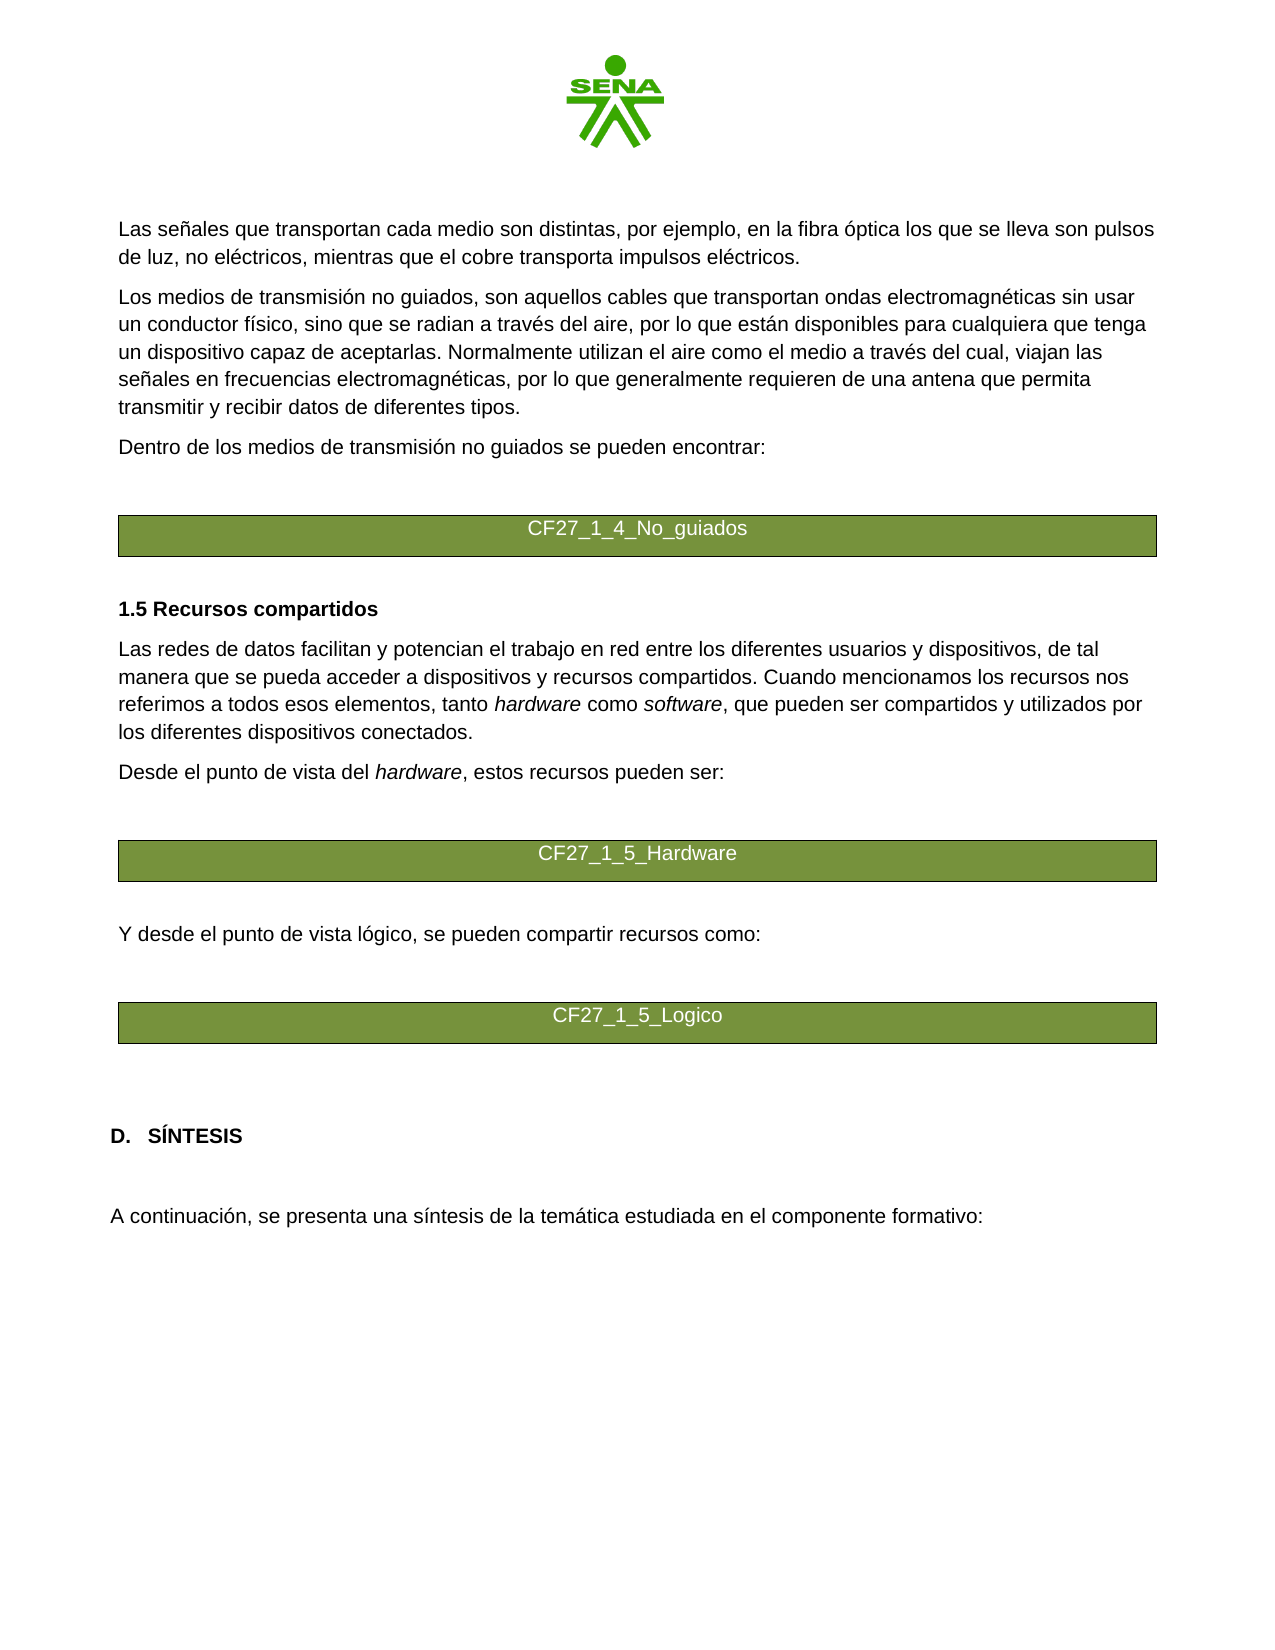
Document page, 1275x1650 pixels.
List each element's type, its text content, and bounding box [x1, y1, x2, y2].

text Las señales que transportan cada medio son distintas, por ejemplo, en la fibra óptica los que se lleva son pulsos de luz, no eléctricos, mientras que el cobre transporta impulsos eléctricos. [118, 217, 1157, 269]
table_header CF27_1_5_Hardware [119, 841, 1156, 881]
table_header CF27_1_5_Logico [119, 1003, 1156, 1043]
picture [566, 55, 664, 148]
text Las redes de datos facilitan y potencian el trabajo en red entre los diferentes usuarios y dispositivos, de tal manera que se pueda acceder a dispositivos y recursos compartidos. Cuando mencionamos los recursos nos referimos a todos esos elementos, tanto hardware como software, que pueden ser compartidos y utilizados por los diferentes dispositivos conectados. [118, 637, 1157, 743]
list SÍNTESIS [110, 1124, 1157, 1148]
text Y desde el punto de vista lógico, se pueden compartir recursos como: [118, 922, 1157, 946]
subtitle 1.5 Recursos compartidos [118, 597, 1157, 621]
text Los medios de transmisión no guiados, son aquellos cables que transportan ondas electromagnéticas sin usar un conductor físico, sino que se radian a través del aire, por lo que están disponibles para cualquiera que tenga un dispositivo capaz de aceptarlas. Normalmente utilizan el aire como el medio a través del cual, viajan las señales en frecuencias electromagnéticas, por lo que generalmente requieren de una antena que permita transmitir y recibir datos de diferentes tipos. [118, 285, 1157, 419]
text A continuación, se presenta una síntesis de la temática estudiada en el componente formativo: [110, 1204, 1157, 1228]
table_header CF27_1_4_No_guiados [119, 516, 1156, 556]
text Desde el punto de vista del hardware, estos recursos pueden ser: [118, 759, 1157, 783]
text Dentro de los medios de transmisión no guiados se pueden encontrar: [118, 435, 1157, 459]
